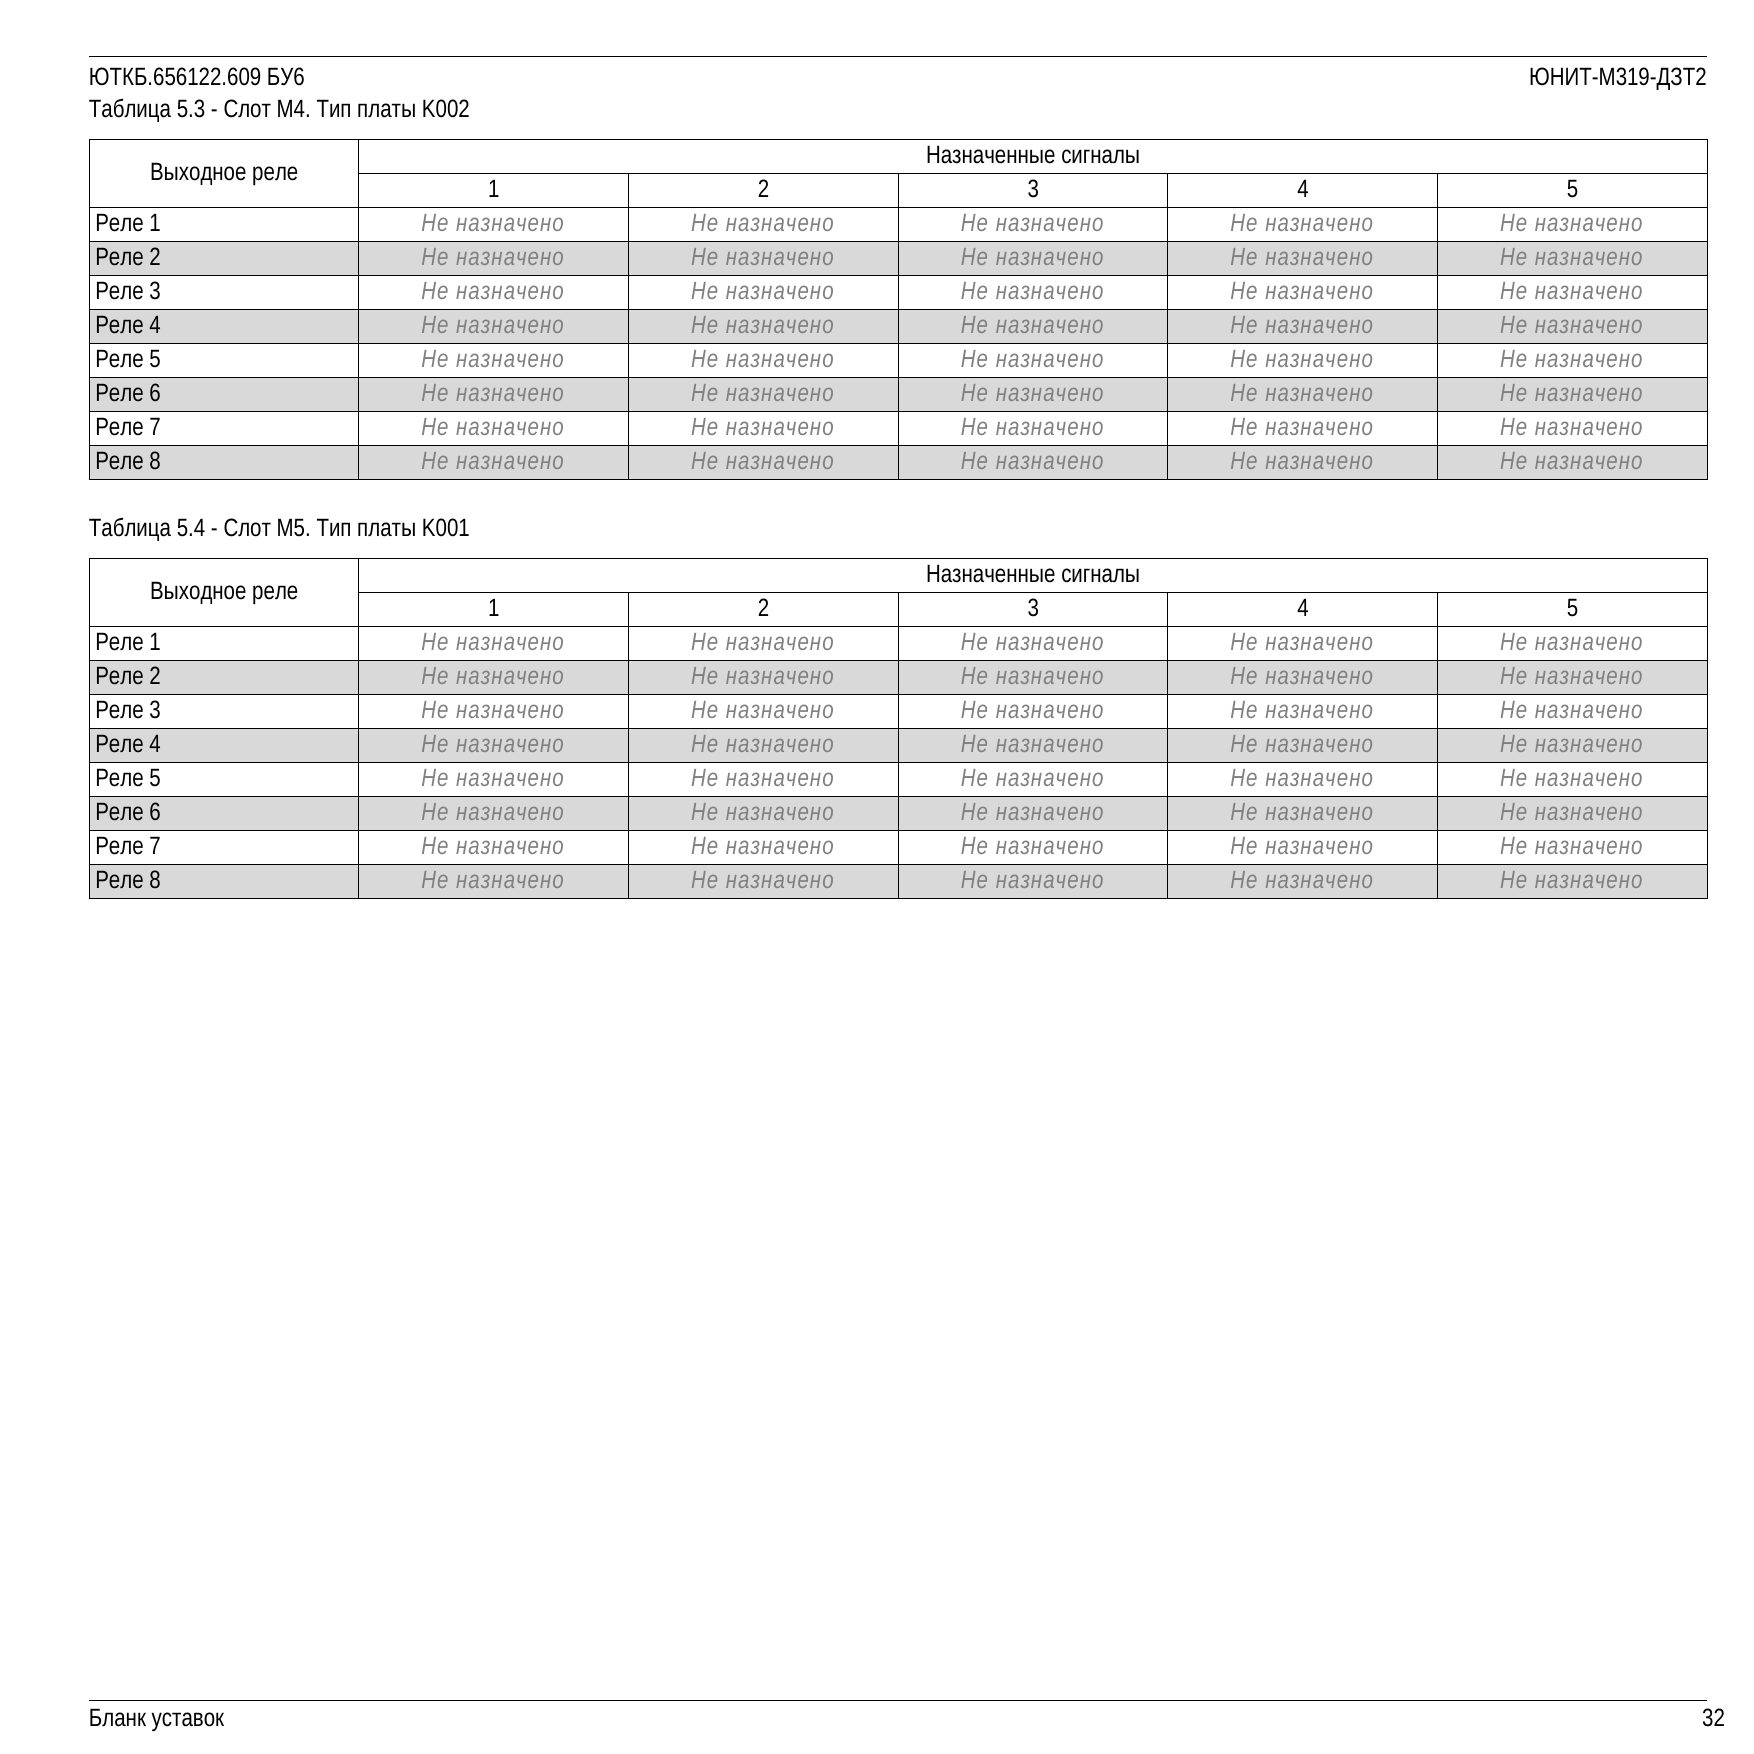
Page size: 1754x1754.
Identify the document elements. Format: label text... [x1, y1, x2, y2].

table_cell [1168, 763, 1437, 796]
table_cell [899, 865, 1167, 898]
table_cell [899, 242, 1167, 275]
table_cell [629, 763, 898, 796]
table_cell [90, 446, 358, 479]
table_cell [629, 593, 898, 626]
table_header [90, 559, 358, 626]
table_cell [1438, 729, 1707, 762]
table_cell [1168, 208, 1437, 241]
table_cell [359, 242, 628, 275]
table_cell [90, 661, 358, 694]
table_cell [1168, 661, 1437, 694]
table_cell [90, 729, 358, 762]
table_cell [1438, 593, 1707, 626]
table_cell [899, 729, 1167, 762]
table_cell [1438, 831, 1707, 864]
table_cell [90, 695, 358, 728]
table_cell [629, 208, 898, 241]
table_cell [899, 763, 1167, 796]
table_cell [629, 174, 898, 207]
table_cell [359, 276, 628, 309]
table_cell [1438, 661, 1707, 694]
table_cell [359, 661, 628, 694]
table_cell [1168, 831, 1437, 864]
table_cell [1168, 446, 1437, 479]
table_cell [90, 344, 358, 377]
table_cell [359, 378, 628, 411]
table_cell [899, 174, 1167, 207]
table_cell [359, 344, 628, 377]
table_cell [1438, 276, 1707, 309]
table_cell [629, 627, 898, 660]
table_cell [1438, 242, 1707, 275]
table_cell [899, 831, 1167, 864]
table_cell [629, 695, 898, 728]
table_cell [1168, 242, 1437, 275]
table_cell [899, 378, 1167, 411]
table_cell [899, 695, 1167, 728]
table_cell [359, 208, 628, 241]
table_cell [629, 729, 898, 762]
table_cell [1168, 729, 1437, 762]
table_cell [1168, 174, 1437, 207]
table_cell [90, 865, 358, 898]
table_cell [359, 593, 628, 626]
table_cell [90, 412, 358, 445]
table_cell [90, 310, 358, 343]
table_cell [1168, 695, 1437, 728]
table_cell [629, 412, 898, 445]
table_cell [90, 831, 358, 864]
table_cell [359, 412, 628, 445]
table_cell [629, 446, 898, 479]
text Слот М4. Тип платы K002 [89, 94, 1707, 123]
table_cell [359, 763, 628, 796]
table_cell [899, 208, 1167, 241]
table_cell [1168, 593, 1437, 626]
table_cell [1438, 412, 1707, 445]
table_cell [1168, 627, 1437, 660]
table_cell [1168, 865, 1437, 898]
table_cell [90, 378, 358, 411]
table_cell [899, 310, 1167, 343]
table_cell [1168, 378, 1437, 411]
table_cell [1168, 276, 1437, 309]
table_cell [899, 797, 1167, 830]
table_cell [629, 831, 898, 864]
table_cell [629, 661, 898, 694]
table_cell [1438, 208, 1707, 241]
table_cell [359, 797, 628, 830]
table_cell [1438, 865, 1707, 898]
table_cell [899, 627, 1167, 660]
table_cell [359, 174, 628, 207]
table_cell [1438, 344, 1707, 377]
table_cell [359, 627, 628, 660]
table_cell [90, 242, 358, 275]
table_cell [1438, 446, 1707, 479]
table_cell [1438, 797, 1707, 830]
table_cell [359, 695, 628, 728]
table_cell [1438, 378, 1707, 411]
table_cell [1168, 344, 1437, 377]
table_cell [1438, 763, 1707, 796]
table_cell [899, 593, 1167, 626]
text Слот М5. Тип платы K001 [89, 513, 1707, 542]
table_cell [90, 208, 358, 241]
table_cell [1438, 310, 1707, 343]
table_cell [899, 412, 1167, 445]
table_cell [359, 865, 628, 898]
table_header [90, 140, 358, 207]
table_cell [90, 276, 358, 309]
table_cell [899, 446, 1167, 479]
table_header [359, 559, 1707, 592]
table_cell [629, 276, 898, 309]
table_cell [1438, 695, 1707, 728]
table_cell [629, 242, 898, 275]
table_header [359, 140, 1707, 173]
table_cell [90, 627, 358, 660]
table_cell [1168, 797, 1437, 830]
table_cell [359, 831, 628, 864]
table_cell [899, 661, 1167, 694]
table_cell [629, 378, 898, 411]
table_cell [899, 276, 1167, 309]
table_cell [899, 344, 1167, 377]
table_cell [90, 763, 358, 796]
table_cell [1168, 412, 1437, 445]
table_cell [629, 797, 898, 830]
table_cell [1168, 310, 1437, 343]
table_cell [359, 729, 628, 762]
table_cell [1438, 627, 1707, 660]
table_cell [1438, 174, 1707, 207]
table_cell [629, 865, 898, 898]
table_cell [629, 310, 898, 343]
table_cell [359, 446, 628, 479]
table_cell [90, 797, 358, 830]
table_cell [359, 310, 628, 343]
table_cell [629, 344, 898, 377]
